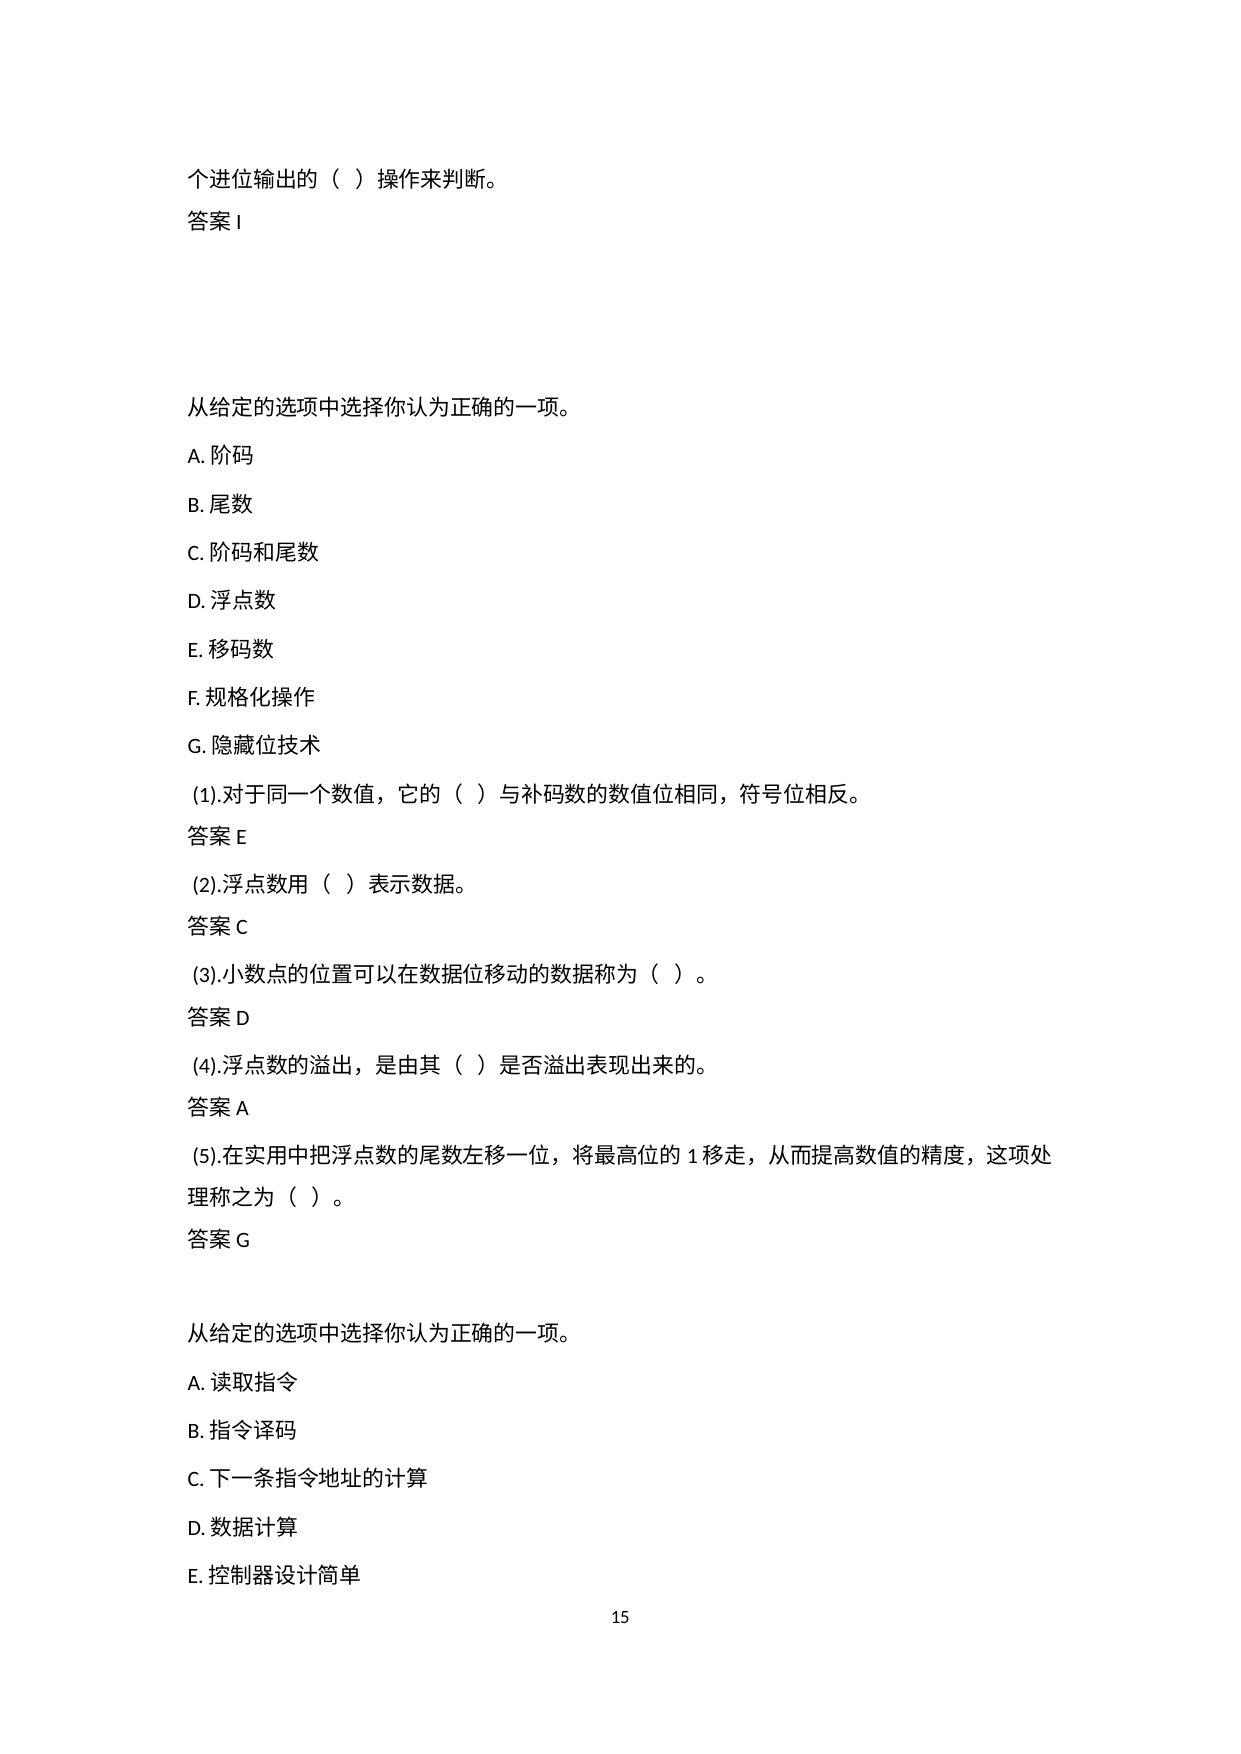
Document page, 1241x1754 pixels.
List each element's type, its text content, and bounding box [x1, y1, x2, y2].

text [187, 162, 1053, 194]
text E. 移码数 [187, 631, 1053, 664]
text 从给定的选项中选择你认为正确的一项。 [187, 390, 1053, 422]
text 答案 I [187, 204, 1053, 236]
text D. 浮点数 [187, 583, 1053, 616]
text D. 数据计算 [187, 1509, 1053, 1542]
text 答案 D [187, 999, 1053, 1032]
text 答案 A [187, 1089, 1053, 1122]
text G. 隐藏位技术 [187, 728, 1053, 761]
text 答案 E [187, 818, 1053, 851]
text B. 指令译码 [187, 1413, 1053, 1445]
text 从给定的选项中选择你认为正确的一项。 [187, 1316, 1053, 1348]
text (1).对于同一个数值，它的（ ）与补码数的数值位相同，符号位相反。 [187, 776, 1053, 809]
text (4).浮点数的溢出，是由其（ ）是否溢出表现出来的。 [187, 1047, 1053, 1080]
text C. 阶码和尾数 [187, 535, 1053, 567]
text 答案 G [187, 1222, 1053, 1254]
text (3).小数点的位置可以在数据位移动的数据称为（ ）。 [187, 957, 1053, 989]
text C. 下一条指令地址的计算 [187, 1461, 1053, 1493]
text 答案 C [187, 909, 1053, 941]
text B. 尾数 [187, 486, 1053, 519]
text (5).在实用中把浮点数的尾数左移一位，将最高位的1移走，从而提高数值的精度，这项处理称之为（ ）。 [187, 1138, 1053, 1212]
text F. 规格化操作 [187, 680, 1053, 712]
text (2).浮点数用（ ）表示数据。 [187, 867, 1053, 899]
text A. 阶码 [187, 438, 1053, 471]
text A. 读取指令 [187, 1364, 1053, 1397]
text E. 控制器设计简单 [187, 1558, 1053, 1590]
